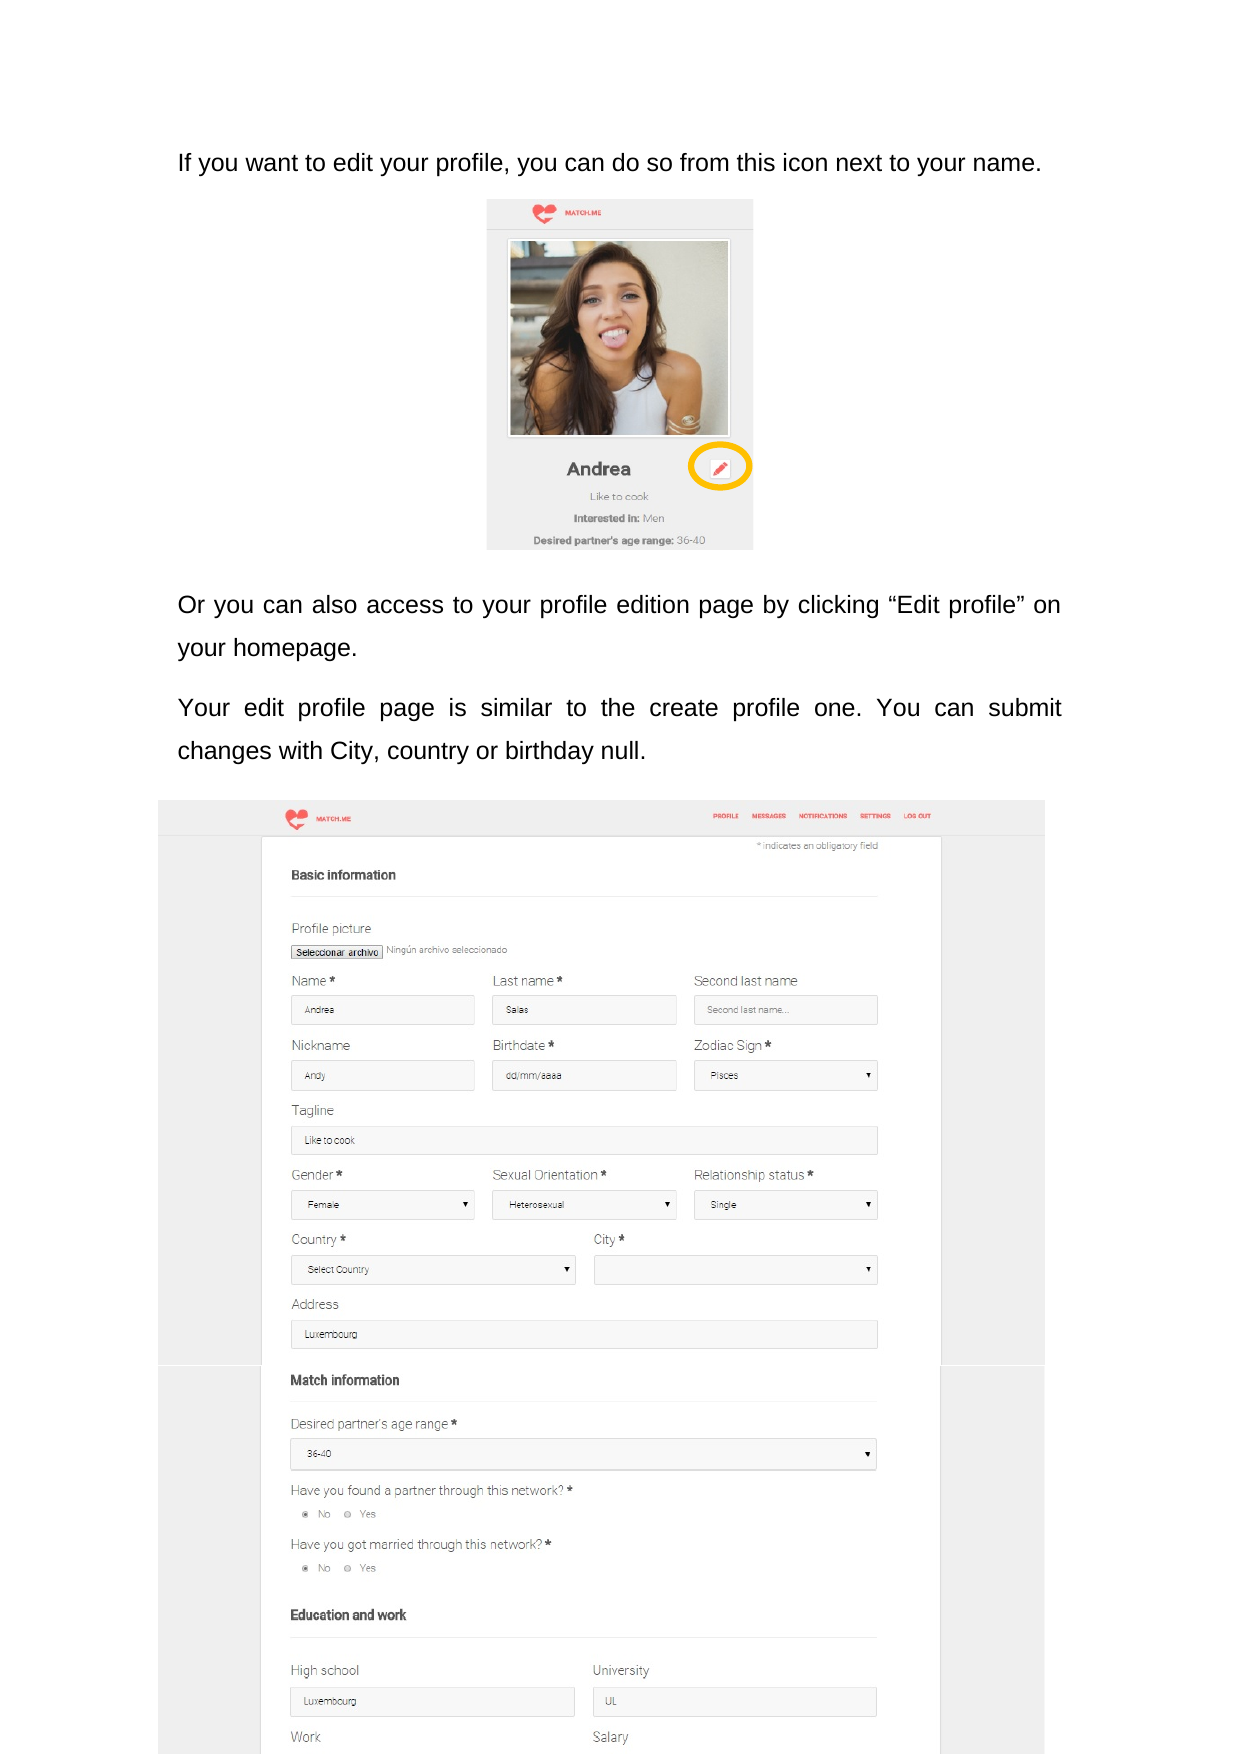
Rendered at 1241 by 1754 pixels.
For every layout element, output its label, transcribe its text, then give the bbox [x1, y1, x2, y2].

picture [158, 800, 1045, 1365]
text Your edit profile page is similar to the create profile one. You can submit changes with City, country or birthday null. [177, 693, 1063, 764]
picture [486, 199, 754, 550]
text Or you can also access to your profile edition page by clicking “Edit profile” on your homepage. [177, 590, 1063, 662]
text If you want to edit your profile, you can do so from this icon next to your name. [177, 148, 1063, 176]
picture [158, 1366, 1045, 1754]
